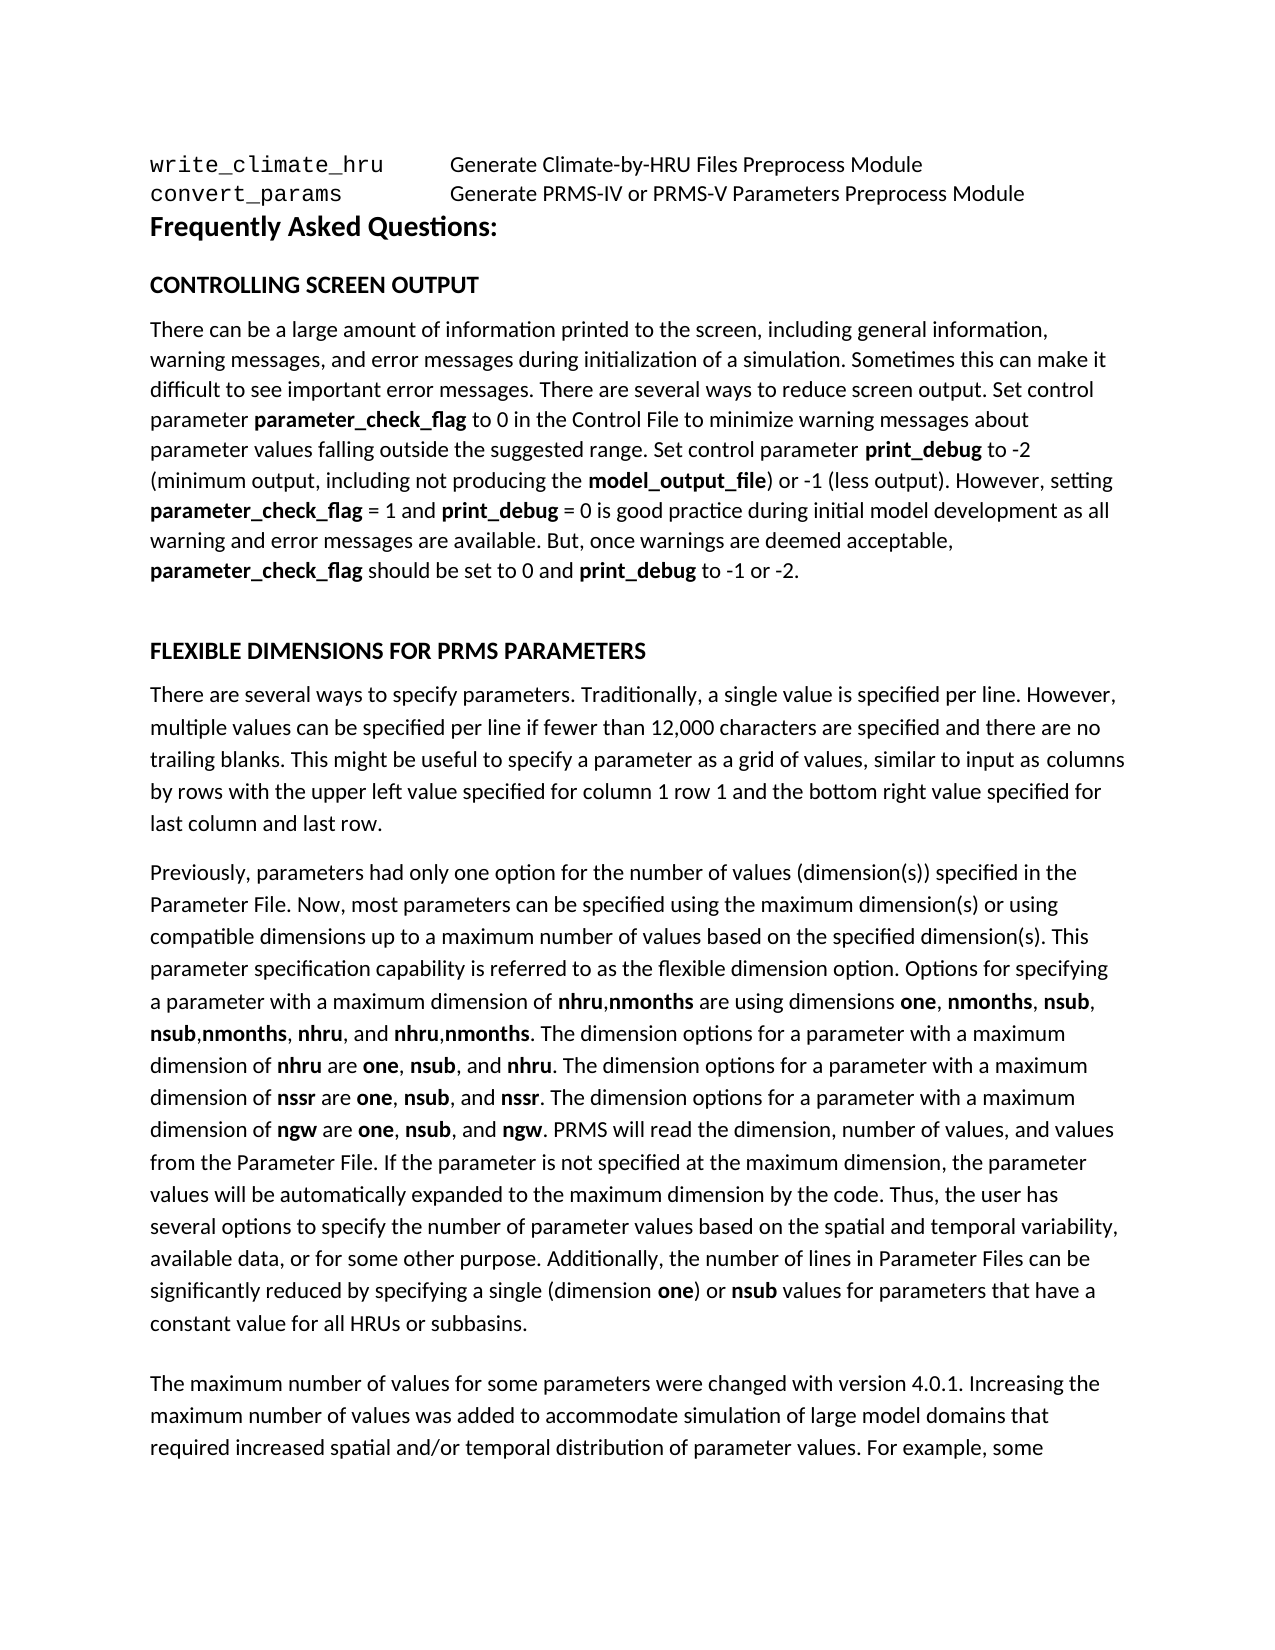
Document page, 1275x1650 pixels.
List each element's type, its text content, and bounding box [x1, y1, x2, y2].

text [150, 1369, 1125, 1461]
text FLEXIBLE DIMENSIONS FOR PRMS PARAMETERS [150, 635, 1125, 666]
text CONTROLLING SCREEN OUTPUT [150, 269, 1125, 300]
text convert_params Generate PRMS-IV or PRMS-V Parameters Preprocess Module [150, 179, 1125, 208]
text write_climate_hru Generate Climate-by-HRU Files Preprocess Module [150, 150, 1125, 179]
text Frequently Asked Questions: [150, 208, 1125, 244]
text There are several ways to specify parameters. Traditionally, a single value is specified per line. However, multiple values can be specified per line if fewer than 12,000 characters are specified and there are no trailing blanks. This might be useful to specify a parameter as a grid of values, similar to input as columns by rows with the upper left value specified for column 1 row 1 and the bottom right value specified for last column and last row. [150, 680, 1125, 837]
text There can be a large amount of information printed to the screen, including general information, warning messages, and error messages during initialization of a simulation. Sometimes this can make it difficult to see important error messages. There are several ways to reduce screen output. Set control parameter parameter_check_flag to 0 in the Control File to minimize warning messages about parameter values falling outside the suggested range. Set control parameter print_debug to -2 (minimum output, including not producing the model_output_file) or -1 (less output). However, setting parameter_check_flag = 1 and print_debug = 0 is good practice during initial model development as all warning and error messages are available. But, once warnings are deemed acceptable, parameter_check_flag should be set to 0 and print_debug to -1 or -2. [150, 315, 1125, 584]
text Previously, parameters had only one option for the number of values (dimension(s)) specified in the Parameter File. Now, most parameters can be specified using the maximum dimension(s) or using compatible dimensions up to a maximum number of values based on the specified dimension(s). This parameter specification capability is referred to as the flexible dimension option. Options for specifying a parameter with a maximum dimension of nhru,nmonths are using dimensions one, nmonths, nsub, nsub,nmonths, nhru, and nhru,nmonths. The dimension options for a parameter with a maximum dimension of nhru are one, nsub, and nhru. The dimension options for a parameter with a maximum dimension of nssr are one, nsub, and nssr. The dimension options for a parameter with a maximum dimension of ngw are one, nsub, and ngw. PRMS will read the dimension, number of values, and values from the Parameter File. If the parameter is not specified at the maximum dimension, the parameter values will be automatically expanded to the maximum dimension by the code. Thus, the user has several options to specify the number of parameter values based on the spatial and temporal variability, available data, or for some other purpose. Additionally, the number of lines in Parameter Files can be significantly reduced by specifying a single (dimension one) or nsub values for parameters that have a constant value for all HRUs or subbasins. [150, 858, 1125, 1337]
